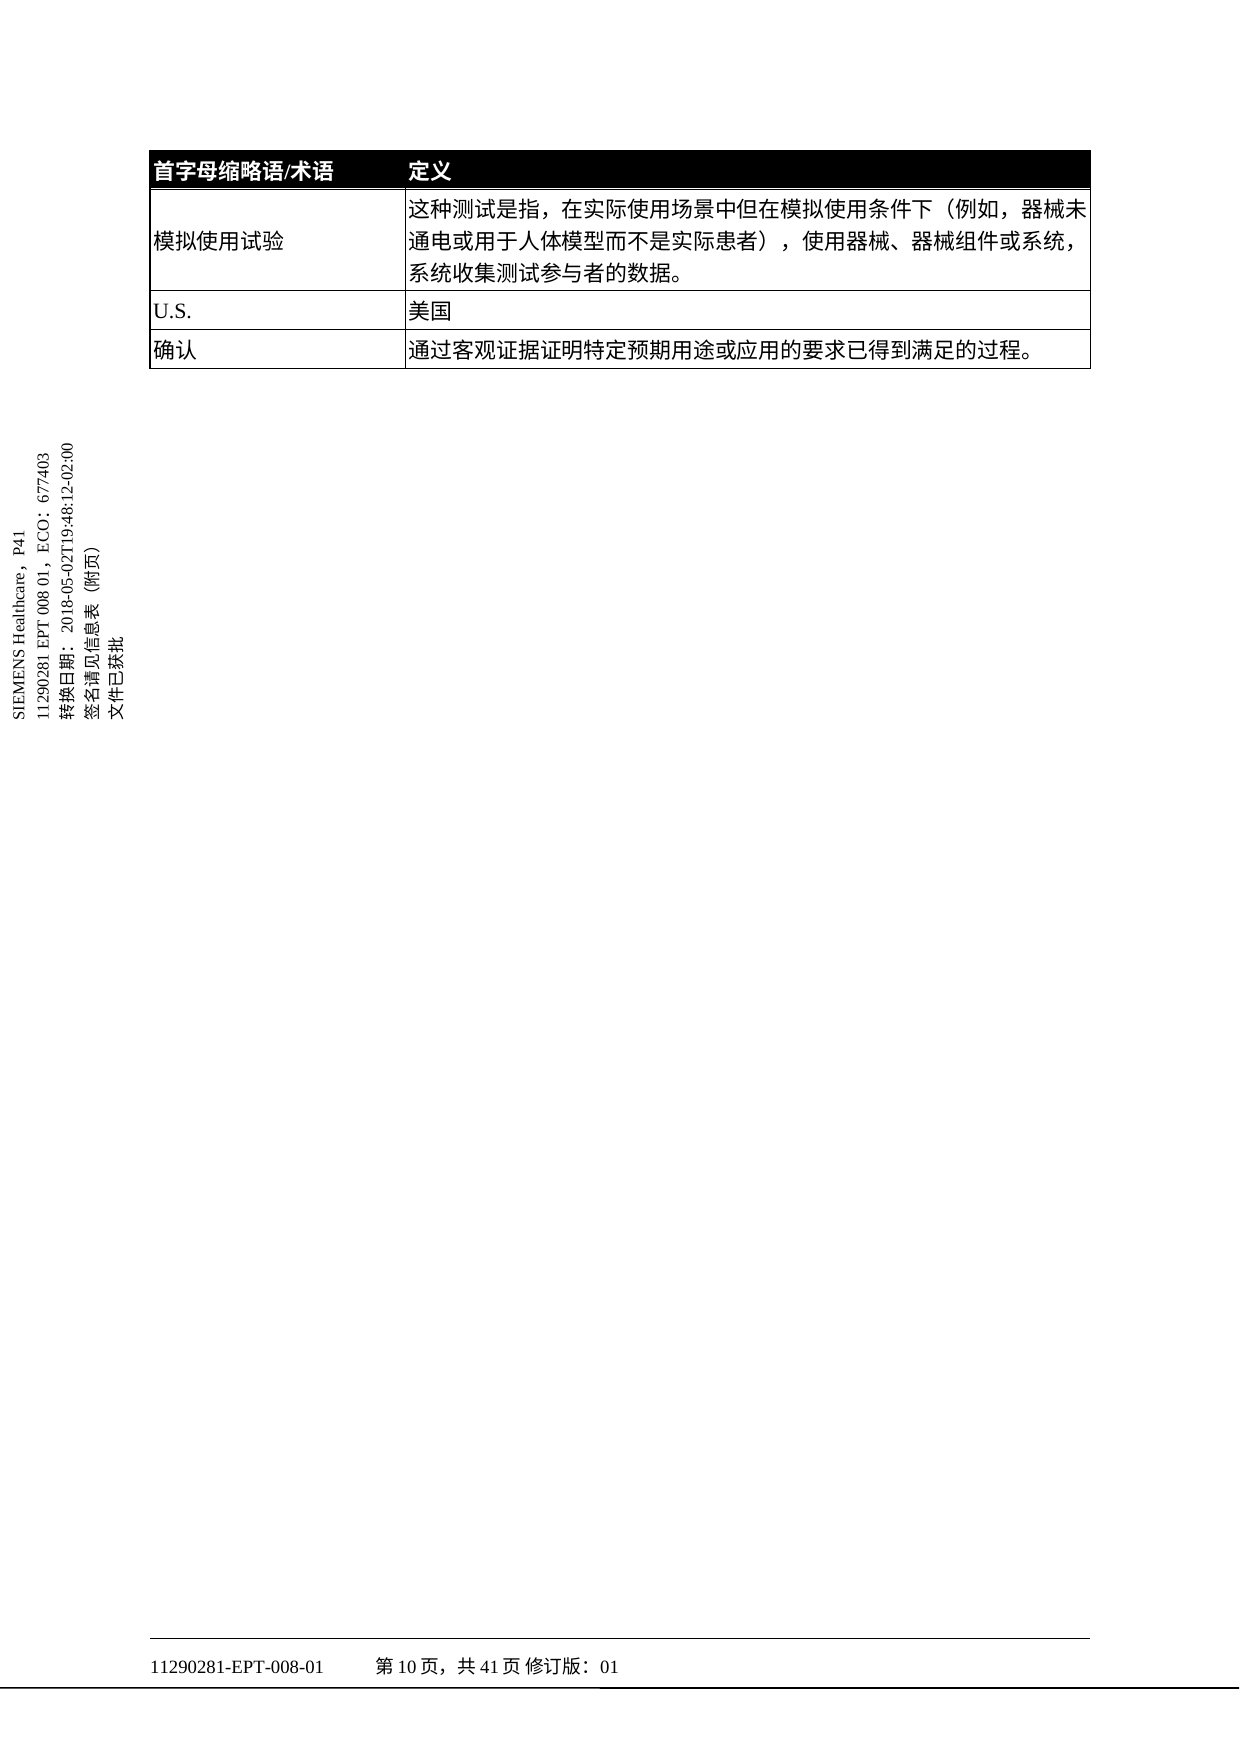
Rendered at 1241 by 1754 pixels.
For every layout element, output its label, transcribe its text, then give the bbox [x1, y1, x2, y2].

table_cell U.S. [151, 291, 405, 329]
table_cell 通过客观证据证明特定预期用途或应用的要求已得到满足的过程。 [406, 330, 1090, 367]
table_cell 确认 [151, 330, 405, 367]
table_cell 这种测试是指，在实际使用场景中但在模拟使用条件下（例如，器械未通电或用于人体模型而不是实际患者），使用器械、器械组件或系统，系统收集测试参与者的数据。 [406, 190, 1090, 290]
table_cell 美国 [406, 291, 1090, 329]
table_cell 模拟使用试验 [151, 190, 405, 290]
table_header 首字母缩略语/术语 [151, 151, 405, 188]
table_header 定义 [406, 151, 1090, 188]
